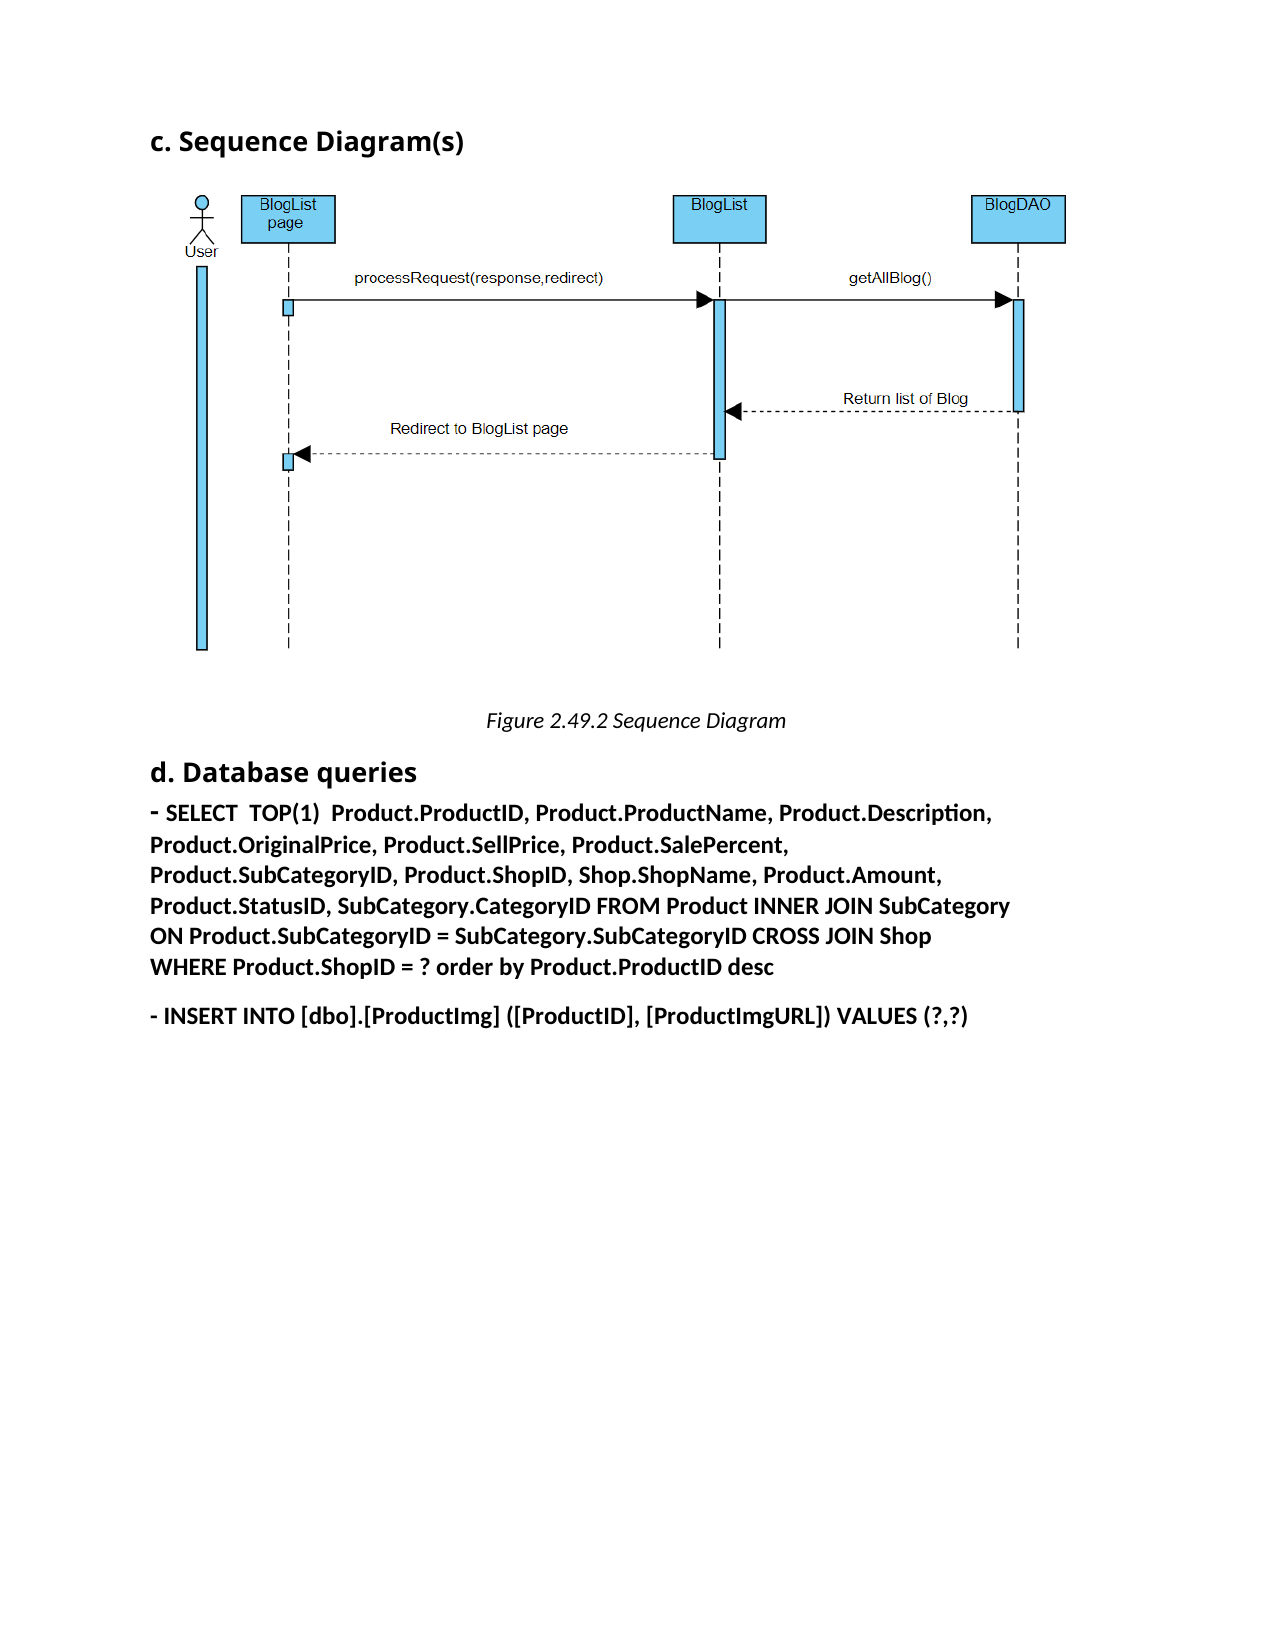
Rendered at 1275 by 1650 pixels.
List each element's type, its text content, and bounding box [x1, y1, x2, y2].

text ON Product.SubCategoryID = SubCategory.SubCategoryID CROSS JOIN Shop [150, 920, 1125, 951]
subtitle c. Sequence Diagram(s) [150, 122, 1125, 159]
picture [150, 162, 1125, 688]
text Figure 2.49.2 Sequence Diagram [150, 706, 1125, 734]
text Product.SubCategoryID, Product.ShopID, Shop.ShopName, Product.Amount, Product.StatusID, SubCategory.CategoryID FROM Product INNER JOIN SubCategory [150, 859, 1125, 920]
text - SELECT TOP(1) Product.ProductID, Product.ProductName, Product.Description, [150, 793, 1125, 829]
text Product.OriginalPrice, Product.SellPrice, Product.SalePercent, [150, 829, 1125, 859]
text WHERE Product.ShopID = ? order by Product.ProductID desc [150, 951, 1125, 981]
subtitle d. Database queries [150, 753, 1125, 790]
text - INSERT INTO [dbo].[ProductImg] ([ProductID], [ProductImgURL]) VALUES (?,?) [150, 1000, 1125, 1031]
